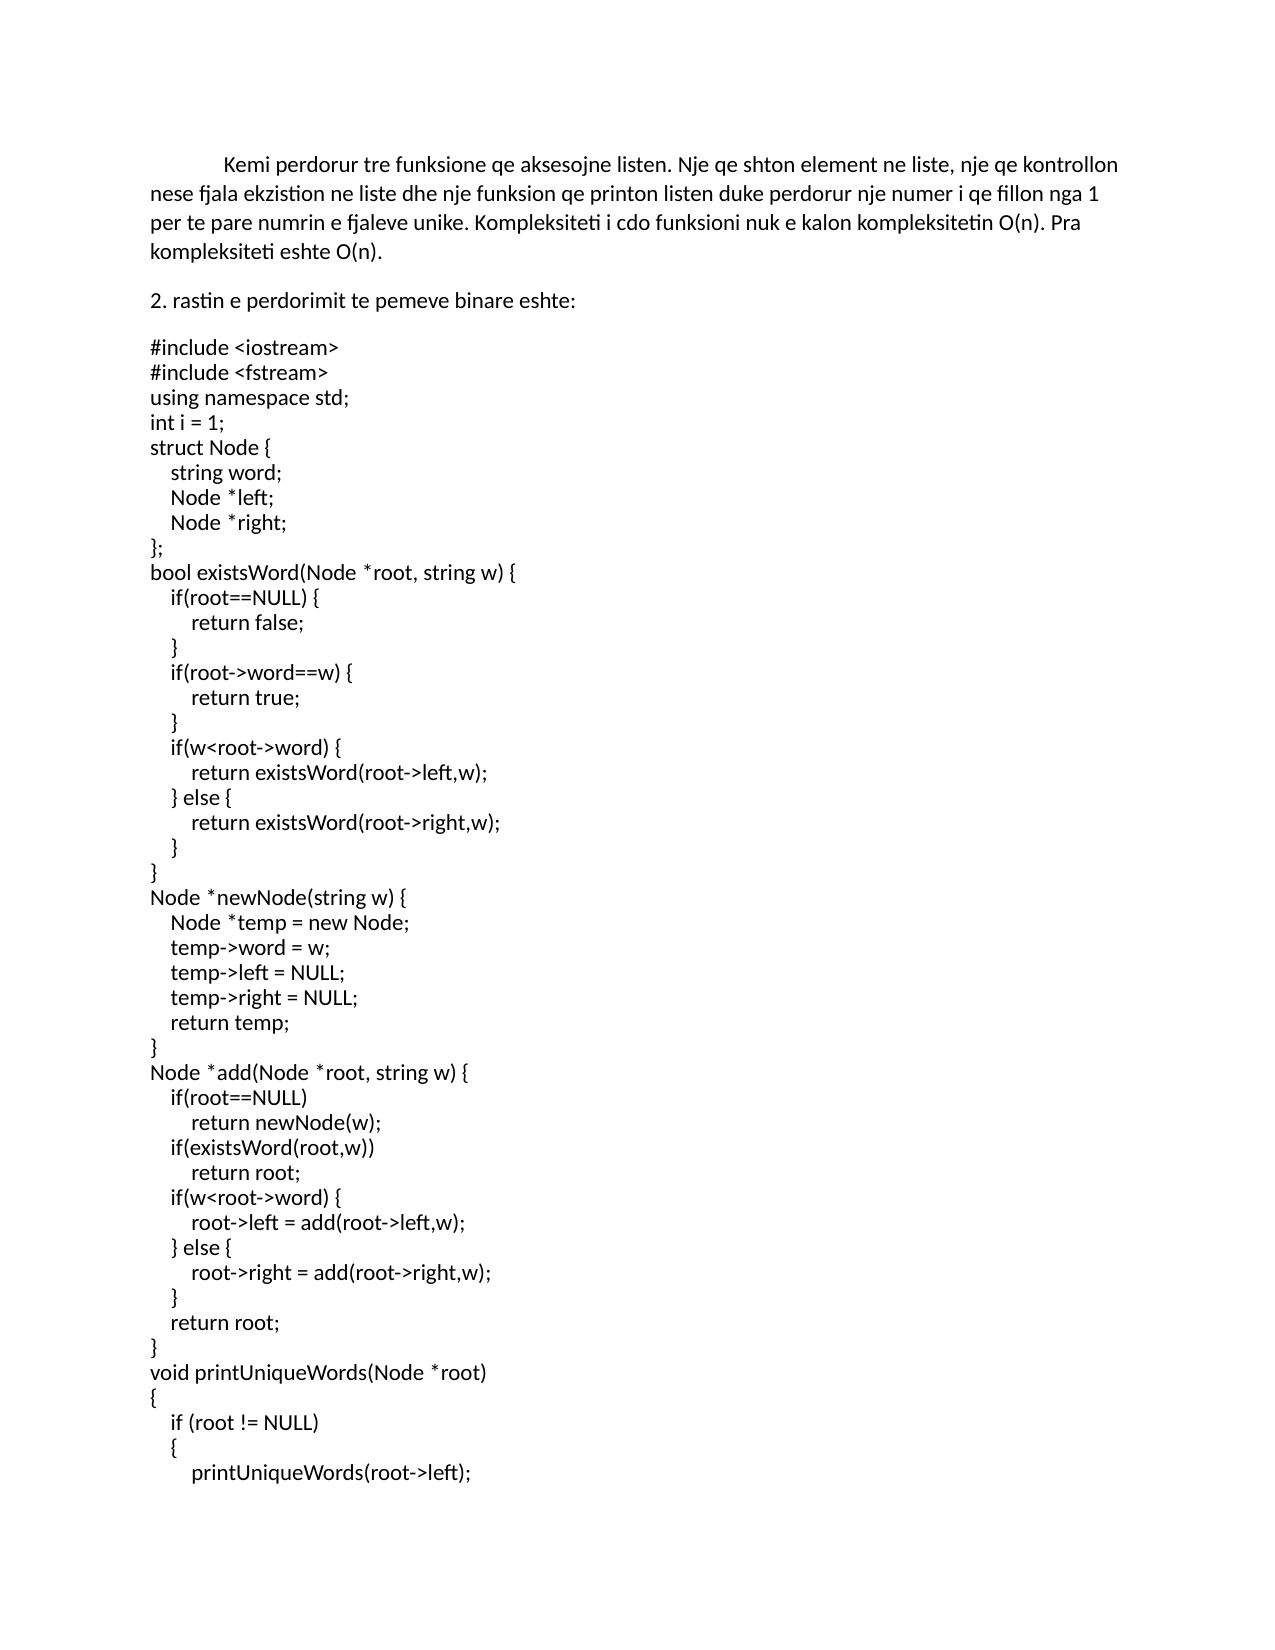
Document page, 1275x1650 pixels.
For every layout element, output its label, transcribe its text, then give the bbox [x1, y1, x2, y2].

text if(w<root->word) { [150, 735, 1125, 760]
text Node *temp = new Node; [150, 910, 1125, 935]
text { [150, 1435, 1125, 1460]
text } [150, 1335, 1125, 1360]
text return root; [150, 1310, 1125, 1335]
text root->right = add(root->right,w); [150, 1260, 1125, 1285]
text void printUniqueWords(Node *root) [150, 1360, 1125, 1385]
text return newNode(w); [150, 1110, 1125, 1135]
text } else { [150, 785, 1125, 810]
text } [150, 860, 1125, 885]
text bool existsWord(Node *root, string w) { [150, 560, 1125, 585]
text Node *right; [150, 510, 1125, 535]
text return existsWord(root->right,w); [150, 810, 1125, 835]
text #include <fstream> [150, 360, 1125, 385]
text Node *newNode(string w) { [150, 885, 1125, 910]
text return true; [150, 685, 1125, 710]
text return temp; [150, 1010, 1125, 1035]
text struct Node { [150, 435, 1125, 460]
text temp->word = w; [150, 935, 1125, 960]
text } [150, 1285, 1125, 1310]
text using namespace std; [150, 385, 1125, 410]
text Node *left; [150, 485, 1125, 510]
text temp->left = NULL; [150, 960, 1125, 985]
text root->left = add(root->left,w); [150, 1210, 1125, 1235]
text }; [150, 535, 1125, 560]
text int i = 1; [150, 410, 1125, 435]
text return root; [150, 1160, 1125, 1185]
text if (root != NULL) [150, 1410, 1125, 1435]
text #include <iostream> [150, 335, 1125, 360]
text } [150, 635, 1125, 660]
text temp->right = NULL; [150, 985, 1125, 1010]
text if(w<root->word) { [150, 1185, 1125, 1210]
text return existsWord(root->left,w); [150, 760, 1125, 785]
text return false; [150, 610, 1125, 635]
text } else { [150, 1235, 1125, 1260]
text printUniqueWords(root->left); [150, 1460, 1125, 1485]
text if(root->word==w) { [150, 660, 1125, 685]
text if(root==NULL) { [150, 585, 1125, 610]
text if(existsWord(root,w)) [150, 1135, 1125, 1160]
text Node *add(Node *root, string w) { [150, 1060, 1125, 1085]
text Kemi perdorur tre funksione qe aksesojne listen. Nje qe shton element ne liste, nje qe kontrollon nese fjala ekzistion ne liste dhe nje funksion qe printon listen duke perdorur nje numer i qe fillon nga 1 per te pare numrin e fjaleve unike. Kompleksiteti i cdo funksioni nuk e kalon kompleksitetin O(n). Pra kompleksiteti eshte O(n). [150, 150, 1125, 265]
text string word; [150, 460, 1125, 485]
text { [150, 1385, 1125, 1410]
text } [150, 835, 1125, 860]
text } [150, 1035, 1125, 1060]
text 2. rastin e perdorimit te pemeve binare eshte: [150, 286, 1125, 314]
text } [150, 710, 1125, 735]
text if(root==NULL) [150, 1085, 1125, 1110]
